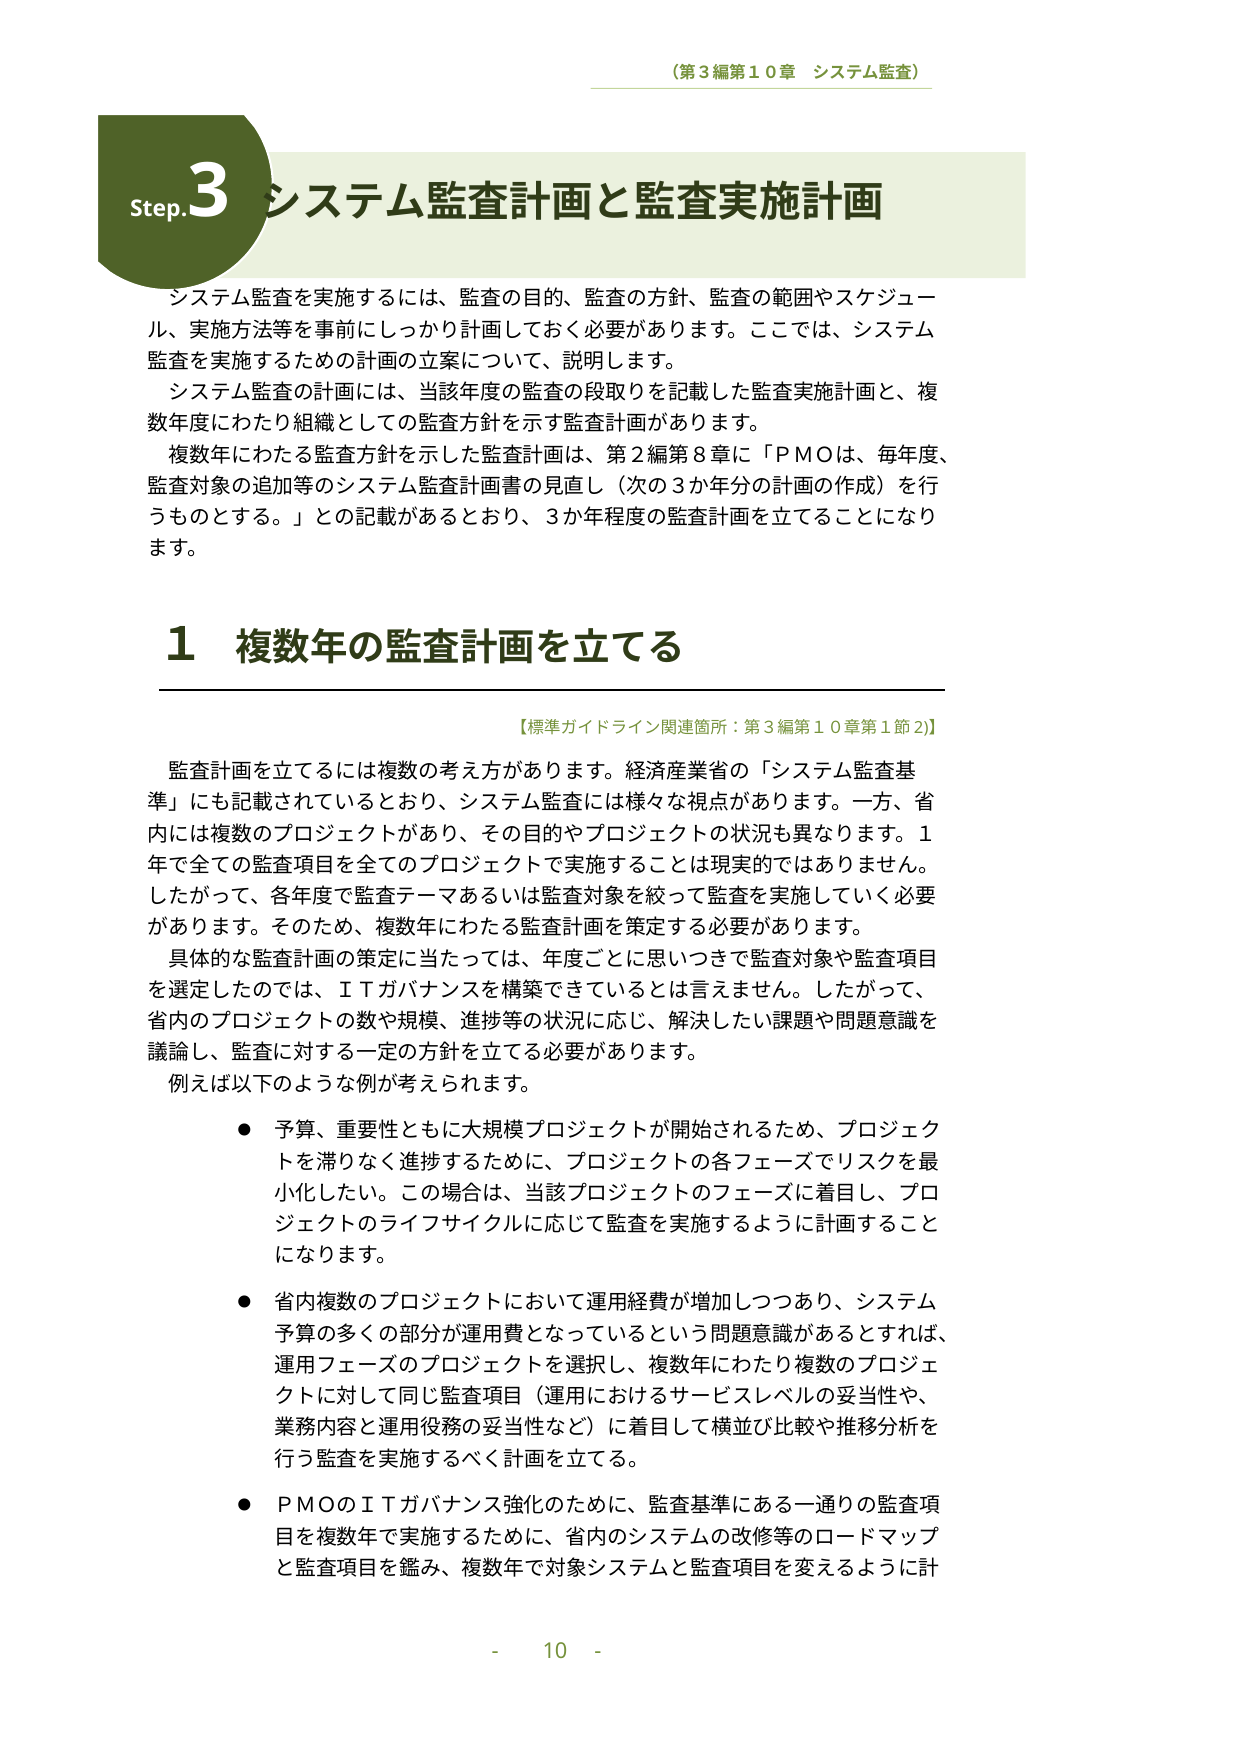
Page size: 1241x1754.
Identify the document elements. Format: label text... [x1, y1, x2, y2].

text 監査計画を立てるには複数の考え方があります。経済産業省の「システム監査基準」にも記載されているとおり、システム監査には様々な視点があります。一方、省内には複数のプロジェクトがあり、その目的やプロジェクトの状況も異なります。１年で全ての監査項目を全てのプロジェクトで実施することは現実的ではありません。したがって、各年度で監査テーマあるいは監査対象を絞って監査を実施していく必要があります。そのため、複数年にわたる監査計画を策定する必要があります。 [148, 754, 945, 941]
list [236, 1488, 945, 1582]
text システム監査を実施するには、監査の目的、監査の方針、監査の範囲やスケジュール、実施方法等を事前にしっかり計画しておく必要があります。ここでは、システム監査を実施するための計画の立案について、説明します。 [148, 281, 945, 375]
list 予算、重要性ともに大規模プロジェクトが開始されるため、プロジェクトを滞りなく進捗するために、プロジェクトの各フェーズでリスクを最小化したい。この場合は、当該プロジェクトのフェーズに着目し、プロジェクトのライフサイクルに応じて監査を実施するように計画することになります。 [236, 1113, 945, 1269]
text 具体的な監査計画の策定に当たっては、年度ごとに思いつきで監査対象や監査項目を選定したのでは、ＩＴガバナンスを構築できているとは言えません。したがって、省内のプロジェクトの数や規模、進捗等の状況に応じ、解決したい課題や問題意識を議論し、監査に対する一定の方針を立てる必要があります。 [148, 941, 945, 1066]
text 複数年にわたる監査方針を示した監査計画は、第２編第８章に「ＰＭＯは、毎年度、監査対象の追加等のシステム監査計画書の見直し（次の３か年分の計画の作成）を行うものとする。」との記載があるとおり、３か年程度の監査計画を立てることになります。 [148, 437, 945, 562]
text システム監査の計画には、当該年度の監査の段取りを記載した監査実施計画と、複数年度にわたり組織としての監査方針を示す監査計画があります。 [148, 375, 945, 437]
text 【標準ガイドライン関連箇所：第３編第１０章第１節2)】 [148, 714, 945, 738]
text 例えば以下のような例が考えられます。 [148, 1066, 945, 1098]
subtitle Step.3 システム監査計画と監査実施計画 [130, 125, 1011, 250]
subtitle 複数年の監査計画を立てる [158, 594, 945, 691]
list 省内複数のプロジェクトにおいて運用経費が増加しつつあり、システム予算の多くの部分が運用費となっているという問題意識があるとすれば、運用フェーズのプロジェクトを選択し、複数年にわたり複数のプロジェクトに対して同じ監査項目（運用におけるサービスレベルの妥当性や、業務内容と運用役務の妥当性など）に着目して横並び比較や推移分析を行う監査を実施するべく計画を立てる。 [236, 1285, 945, 1473]
